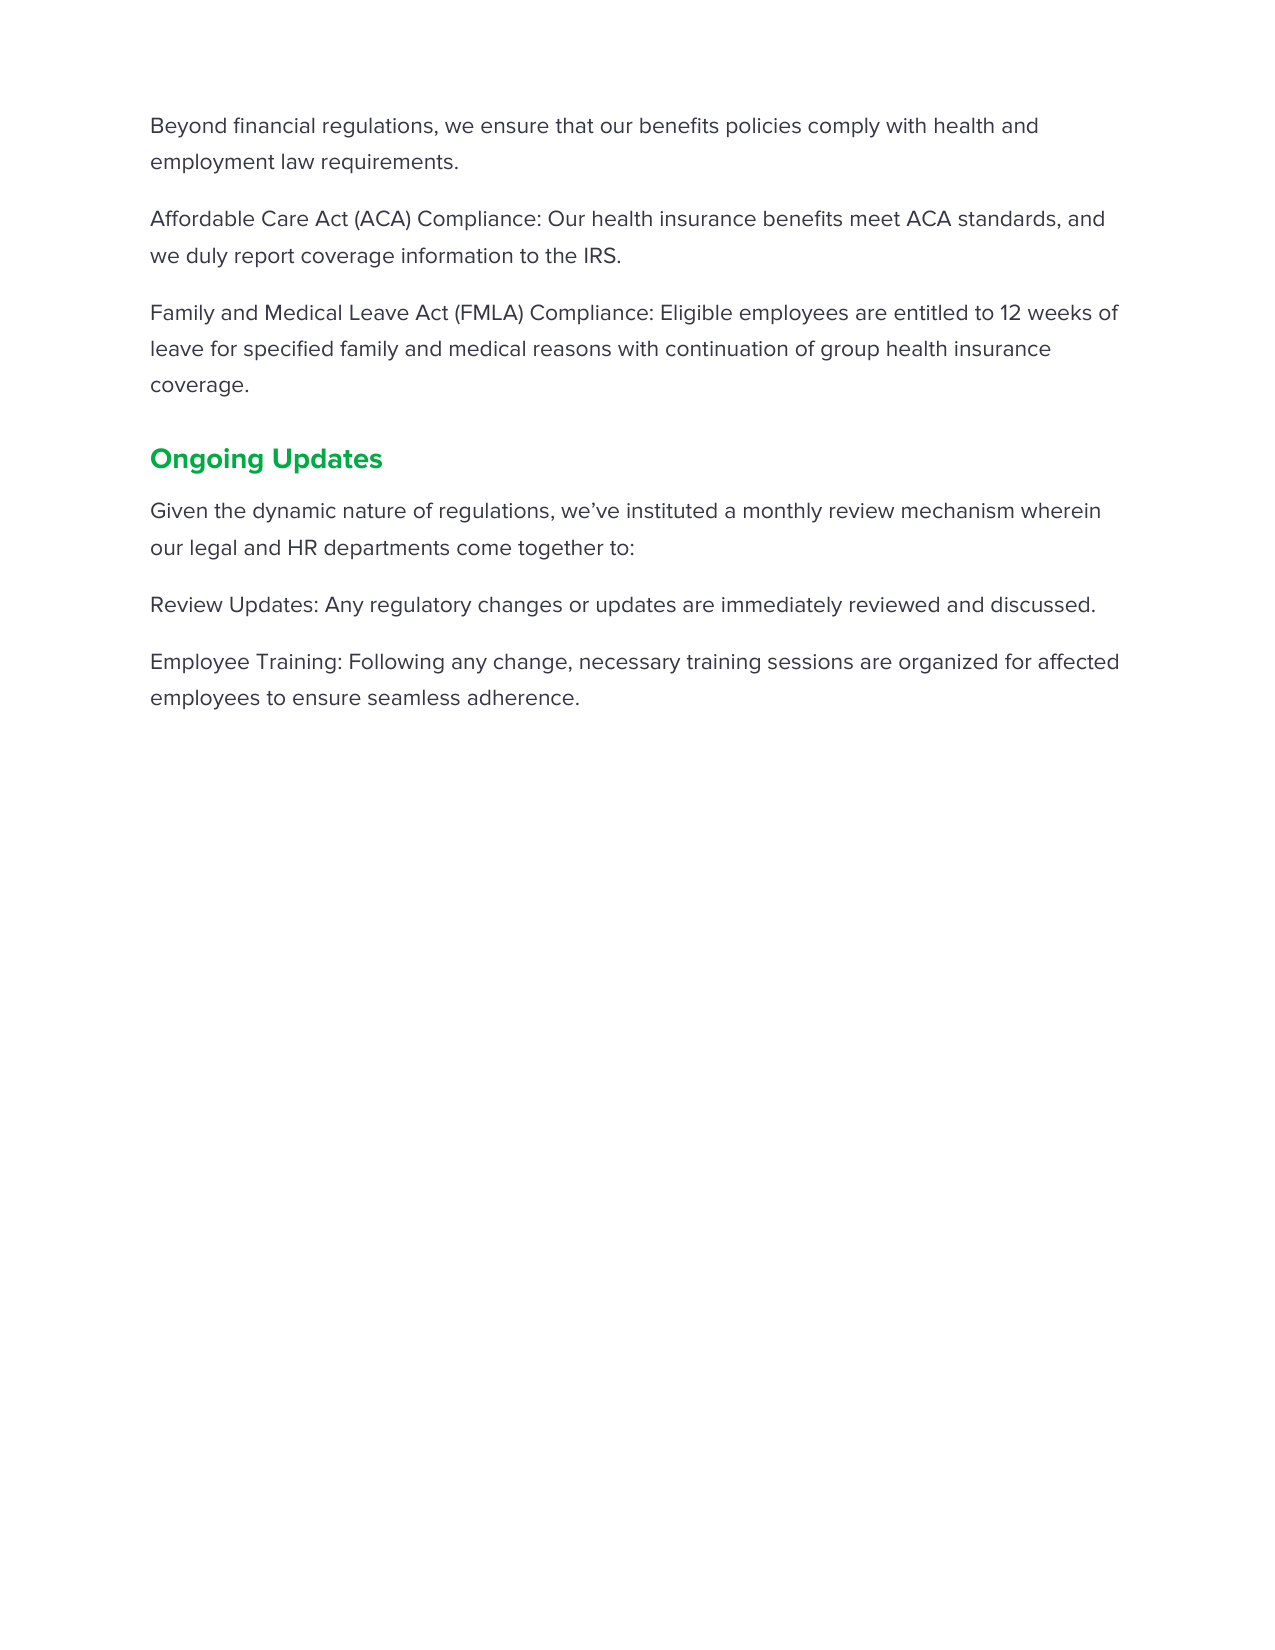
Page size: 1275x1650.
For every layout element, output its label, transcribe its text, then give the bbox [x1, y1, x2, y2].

text Review Updates: Any regulatory changes or updates are immediately reviewed and discussed. [150, 591, 1125, 619]
subtitle Ongoing Updates [150, 441, 1125, 477]
text Affordable Care Act (ACA) Compliance: Our health insurance benefits meet ACA standards, and we duly report coverage information to the IRS. [150, 206, 1125, 270]
text Beyond financial regulations, we ensure that our benefits policies comply with health and employment law requirements. [150, 112, 1125, 177]
text Family and Medical Leave Act (FMLA) Compliance: Eligible employees are entitled to 12 weeks of leave for specified family and medical reasons with continuation of group health insurance coverage. [150, 299, 1125, 399]
text Employee Training: Following any change, necessary training sessions are organized for affected employees to ensure seamless adherence. [150, 648, 1125, 712]
text Given the dynamic nature of regulations, we’ve instituted a monthly review mechanism wherein our legal and HR departments come together to: [150, 498, 1125, 562]
